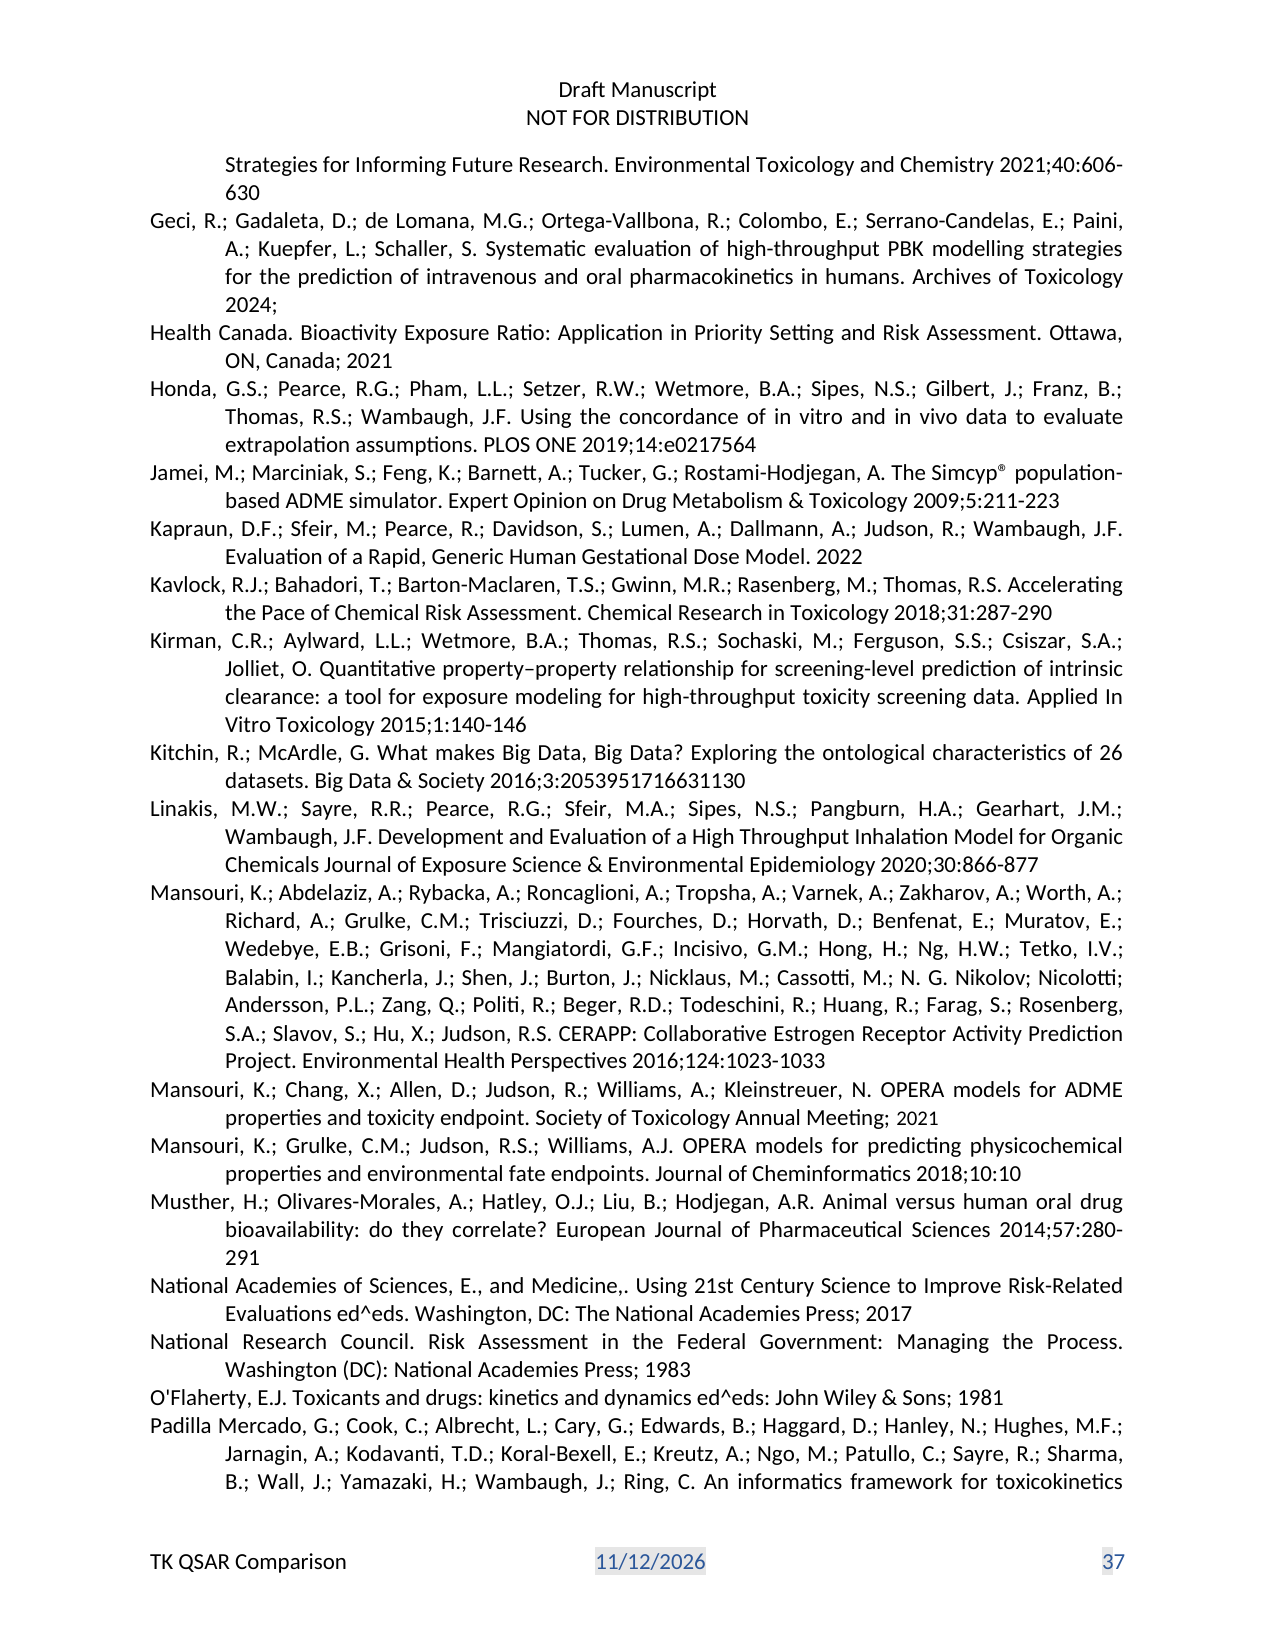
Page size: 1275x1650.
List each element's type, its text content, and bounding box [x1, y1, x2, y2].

text Linakis, M.W.; Sayre, R.R.; Pearce, R.G.; Sfeir, M.A.; Sipes, N.S.; Pangburn, H.A.; Gearhart, J.M.; Wambaugh, J.F. Development and Evaluation of a High Throughput Inhalation Model for Organic Chemicals Journal of Exposure Science & Environmental Epidemiology 2020;30:866-877 [150, 794, 1125, 878]
text Kitchin, R.; McArdle, G. What makes Big Data, Big Data? Exploring the ontological characteristics of 26 datasets. Big Data & Society 2016;3:2053951716631130 [150, 738, 1125, 794]
text Health Canada. Bioactivity Exposure Ratio: Application in Priority Setting and Risk Assessment. Ottawa, ON, Canada; 2021 [150, 318, 1125, 374]
text Mansouri, K.; Grulke, C.M.; Judson, R.S.; Williams, A.J. OPERA models for predicting physicochemical properties and environmental fate endpoints. Journal of Cheminformatics 2018;10:10 [150, 1131, 1125, 1187]
text National Research Council. Risk Assessment in the Federal Government: Managing the Process. Washington (DC): National Academies Press; 1983 [150, 1327, 1125, 1383]
text Kirman, C.R.; Aylward, L.L.; Wetmore, B.A.; Thomas, R.S.; Sochaski, M.; Ferguson, S.S.; Csiszar, S.A.; Jolliet, O. Quantitative property–property relationship for screening-level prediction of intrinsic clearance: a tool for exposure modeling for high-throughput toxicity screening data. Applied In Vitro Toxicology 2015;1:140-146 [150, 626, 1125, 738]
text National Academies of Sciences, E., and Medicine,. Using 21st Century Science to Improve Risk-Related Evaluations ed^eds. Washington, DC: The National Academies Press; 2017 [150, 1271, 1125, 1327]
text Kapraun, D.F.; Sfeir, M.; Pearce, R.; Davidson, S.; Lumen, A.; Dallmann, A.; Judson, R.; Wambaugh, J.F. Evaluation of a Rapid, Generic Human Gestational Dose Model. 2022 [150, 514, 1125, 570]
text Mansouri, K.; Chang, X.; Allen, D.; Judson, R.; Williams, A.; Kleinstreuer, N. OPERA models for ADME properties and toxicity endpoint. Society of Toxicology Annual Meeting; 2021 [150, 1075, 1125, 1131]
text Honda, G.S.; Pearce, R.G.; Pham, L.L.; Setzer, R.W.; Wetmore, B.A.; Sipes, N.S.; Gilbert, J.; Franz, B.; Thomas, R.S.; Wambaugh, J.F. Using the concordance of in vitro and in vivo data to evaluate extrapolation assumptions. PLOS ONE 2019;14:e0217564 [150, 374, 1125, 458]
text Mansouri, K.; Abdelaziz, A.; Rybacka, A.; Roncaglioni, A.; Tropsha, A.; Varnek, A.; Zakharov, A.; Worth, A.; Richard, A.; Grulke, C.M.; Trisciuzzi, D.; Fourches, D.; Horvath, D.; Benfenat, E.; Muratov, E.; Wedebye, E.B.; Grisoni, F.; Mangiatordi, G.F.; Incisivo, G.M.; Hong, H.; Ng, H.W.; Tetko, I.V.; Balabin, I.; Kancherla, J.; Shen, J.; Burton, J.; Nicklaus, M.; Cassotti, M.; N. G. Nikolov; Nicolotti; Andersson, P.L.; Zang, Q.; Politi, R.; Beger, R.D.; Todeschini, R.; Huang, R.; Farag, S.; Rosenberg, S.A.; Slavov, S.; Hu, X.; Judson, R.S. CERAPP: Collaborative Estrogen Receptor Activity Prediction Project. Environmental Health Perspectives 2016;124:1023-1033 [150, 878, 1125, 1075]
text Geci, R.; Gadaleta, D.; de Lomana, M.G.; Ortega-Vallbona, R.; Colombo, E.; Serrano-Candelas, E.; Paini, A.; Kuepfer, L.; Schaller, S. Systematic evaluation of high-throughput PBK modelling strategies for the prediction of intravenous and oral pharmacokinetics in humans. Archives of Toxicology 2024; [150, 206, 1125, 318]
text Kavlock, R.J.; Bahadori, T.; Barton-Maclaren, T.S.; Gwinn, M.R.; Rasenberg, M.; Thomas, R.S. Accelerating the Pace of Chemical Risk Assessment. Chemical Research in Toxicology 2018;31:287-290 [150, 570, 1125, 626]
text Musther, H.; Olivares-Morales, A.; Hatley, O.J.; Liu, B.; Hodjegan, A.R. Animal versus human oral drug bioavailability: do they correlate? European Journal of Pharmaceutical Sciences 2014;57:280-291 [150, 1187, 1125, 1271]
text O'Flaherty, E.J. Toxicants and drugs: kinetics and dynamics ed^eds: John Wiley & Sons; 1981 [150, 1383, 1125, 1411]
text Jamei, M.; Marciniak, S.; Feng, K.; Barnett, A.; Tucker, G.; Rostami-Hodjegan, A. The Simcyp® population-based ADME simulator. Expert Opinion on Drug Metabolism & Toxicology 2009;5:211-223 [150, 458, 1125, 514]
